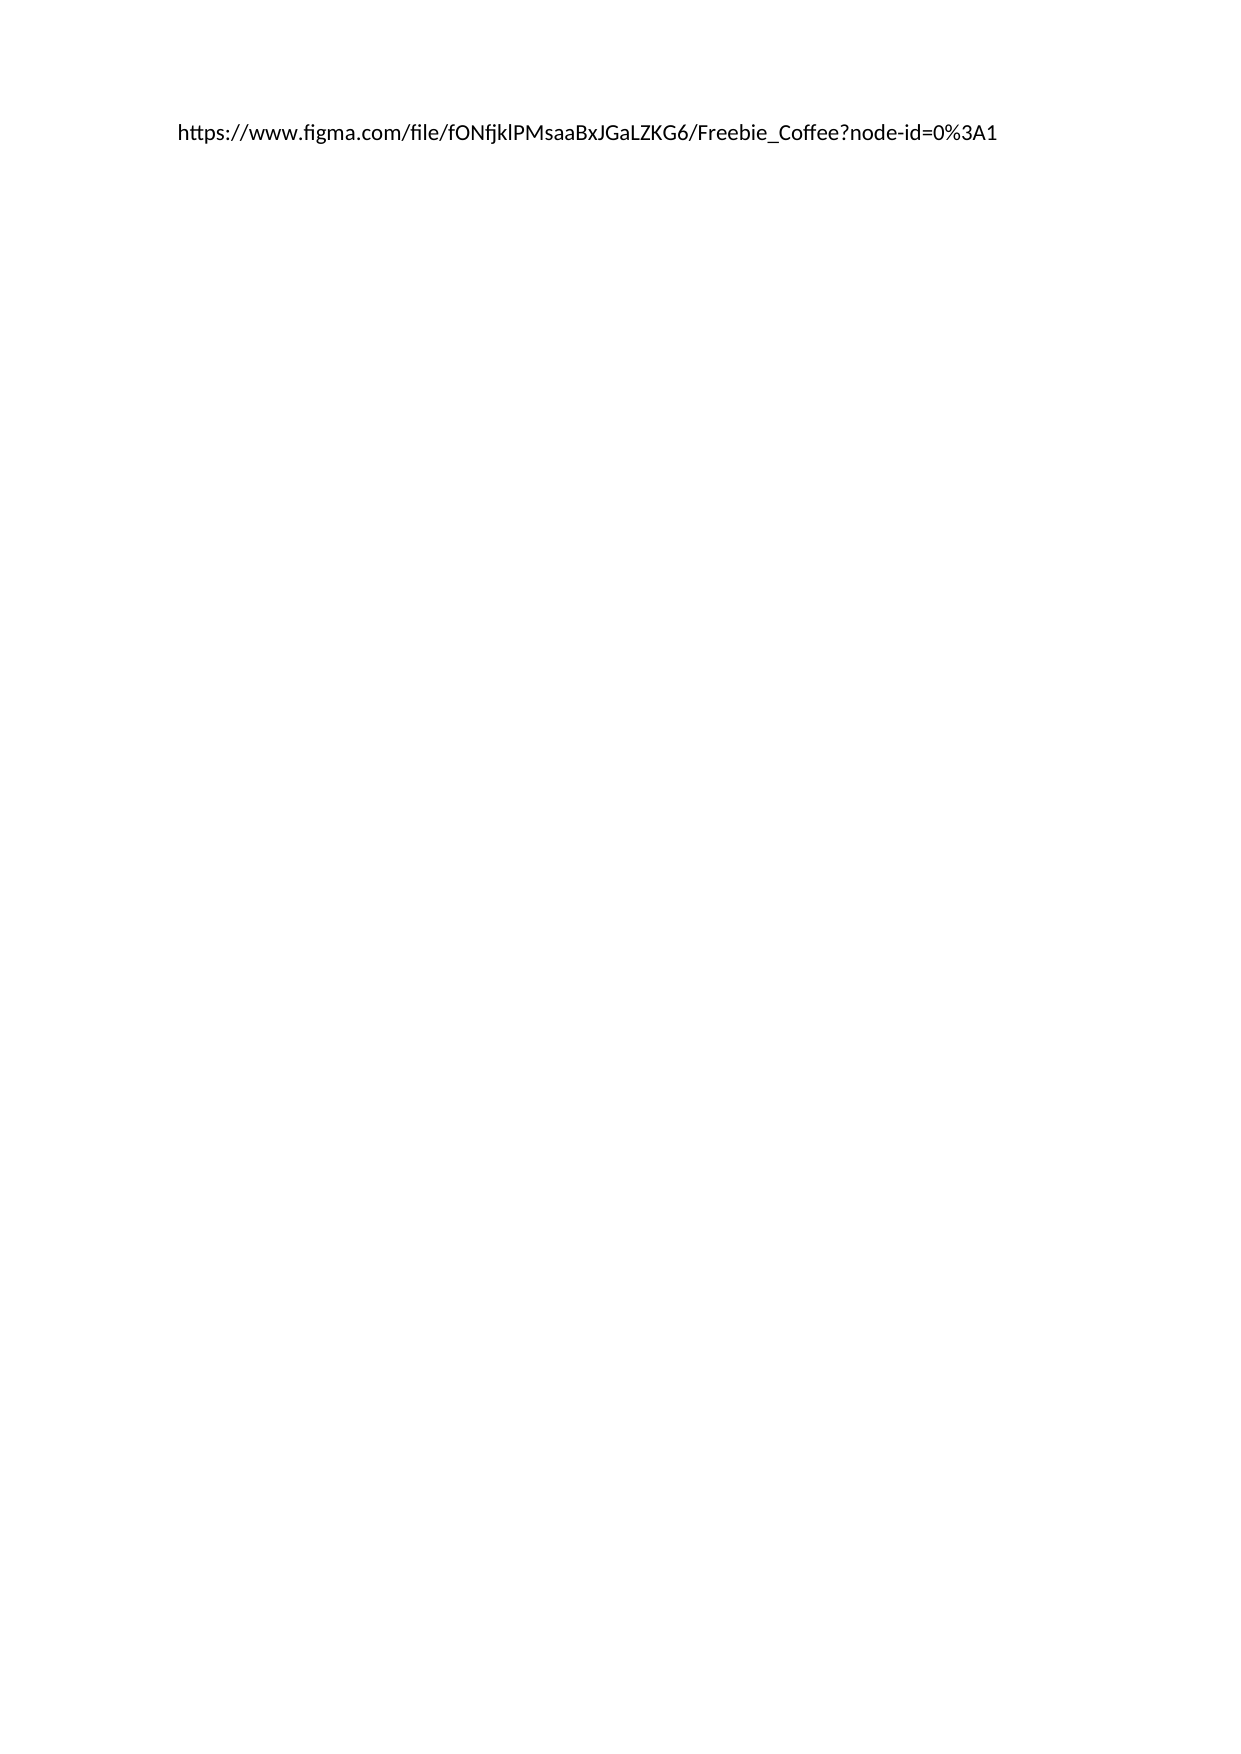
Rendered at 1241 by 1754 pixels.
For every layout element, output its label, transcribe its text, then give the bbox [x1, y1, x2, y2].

text https://www.figma.com/file/fONfjklPMsaaBxJGaLZKG6/Freebie_Coffee?node-id=0%3A1 [177, 118, 1152, 146]
